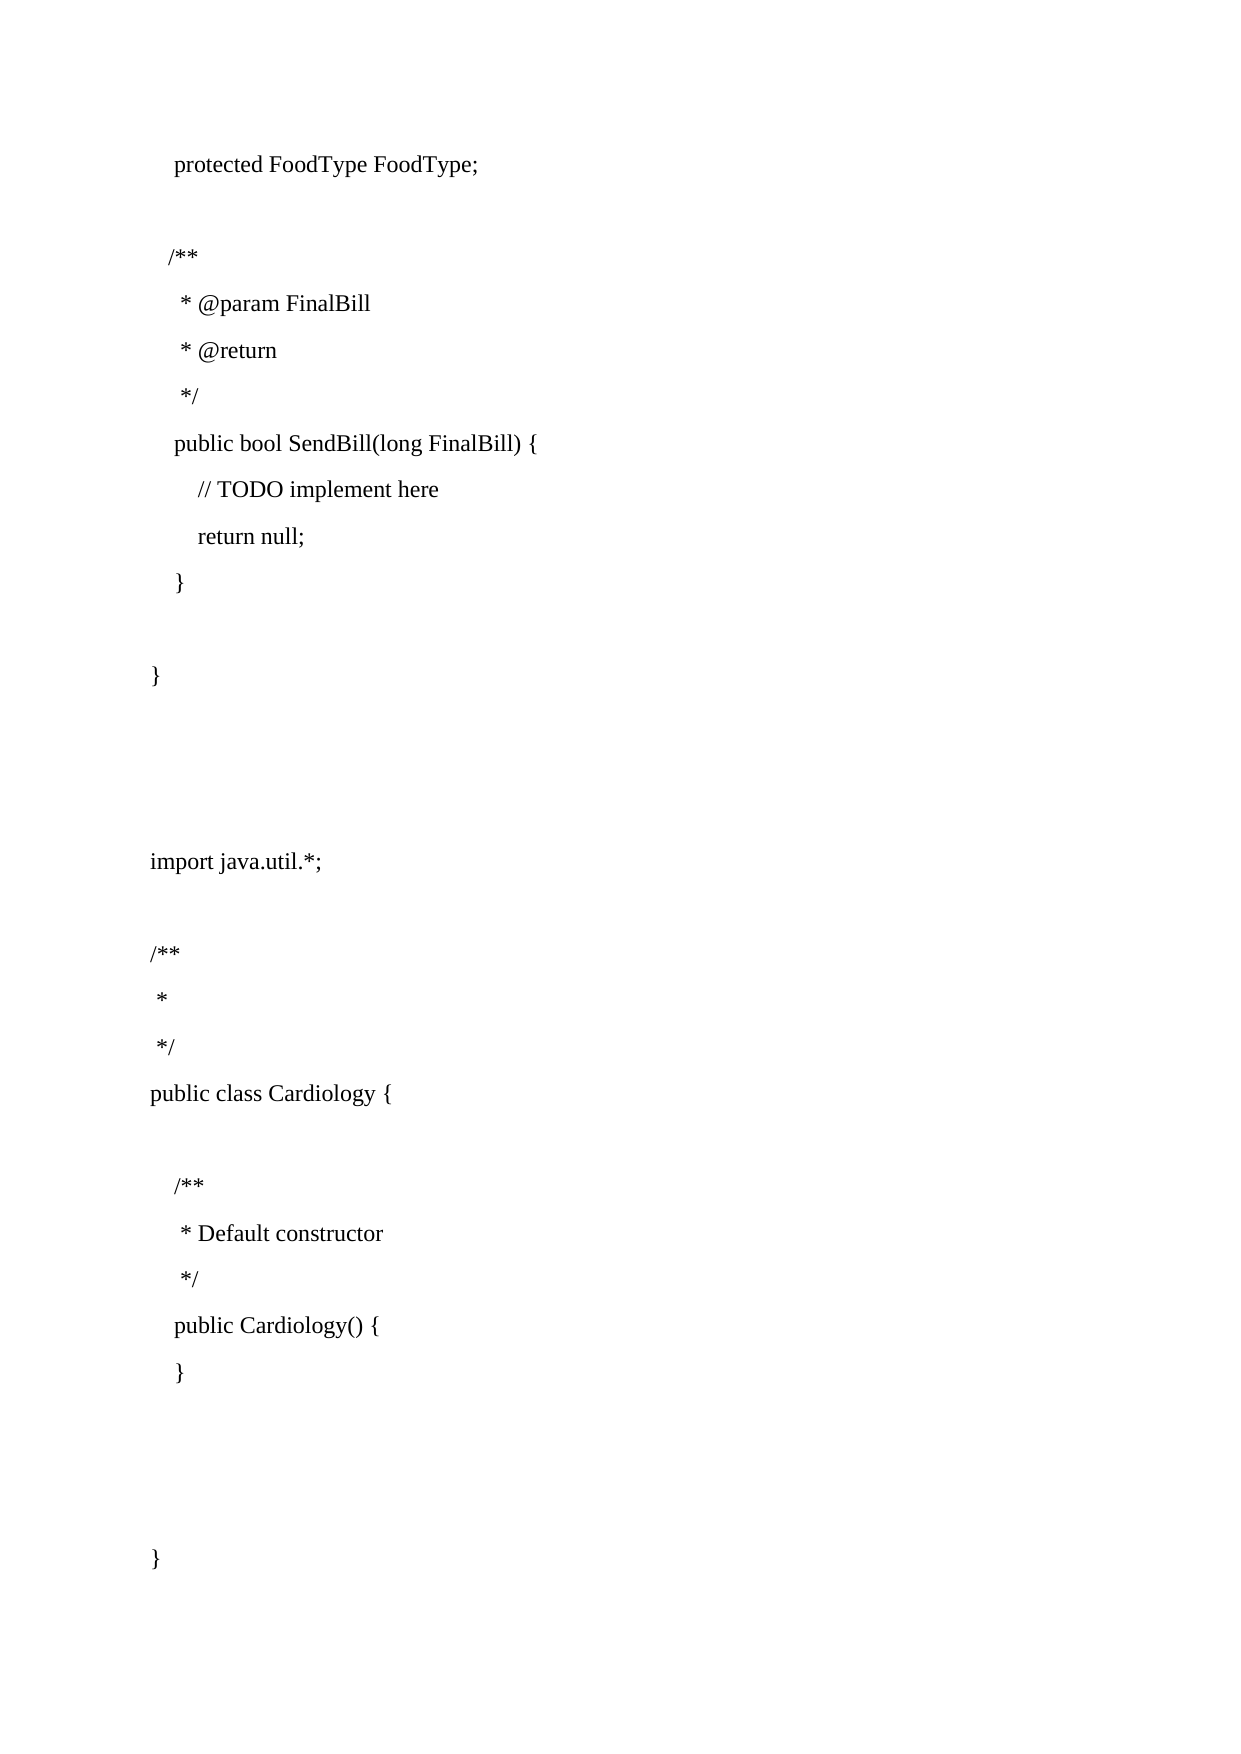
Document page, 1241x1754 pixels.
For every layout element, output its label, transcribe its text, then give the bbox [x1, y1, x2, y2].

text protected FoodType FoodType; [150, 150, 1090, 178]
text } [150, 568, 1090, 596]
text */ [150, 1265, 1090, 1293]
text */ [150, 382, 1090, 410]
text public Cardiology() { [150, 1311, 1090, 1339]
text } [150, 661, 1090, 689]
text /** [150, 1172, 1090, 1200]
text import java.util.*; [150, 847, 1090, 874]
text } [150, 1358, 1090, 1386]
text // TODO implement here [150, 475, 1090, 503]
text * @return [150, 336, 1090, 363]
text */ [150, 1033, 1090, 1060]
text } [150, 1544, 1090, 1571]
text public class Cardiology { [150, 1079, 1090, 1107]
text * Default constructor [150, 1218, 1090, 1246]
text /** [150, 243, 1090, 271]
text public bool SendBill(long FinalBill) { [150, 429, 1090, 456]
text * [150, 986, 1090, 1014]
text /** [150, 940, 1090, 967]
text * @param FinalBill [150, 289, 1090, 317]
text return null; [150, 522, 1090, 549]
